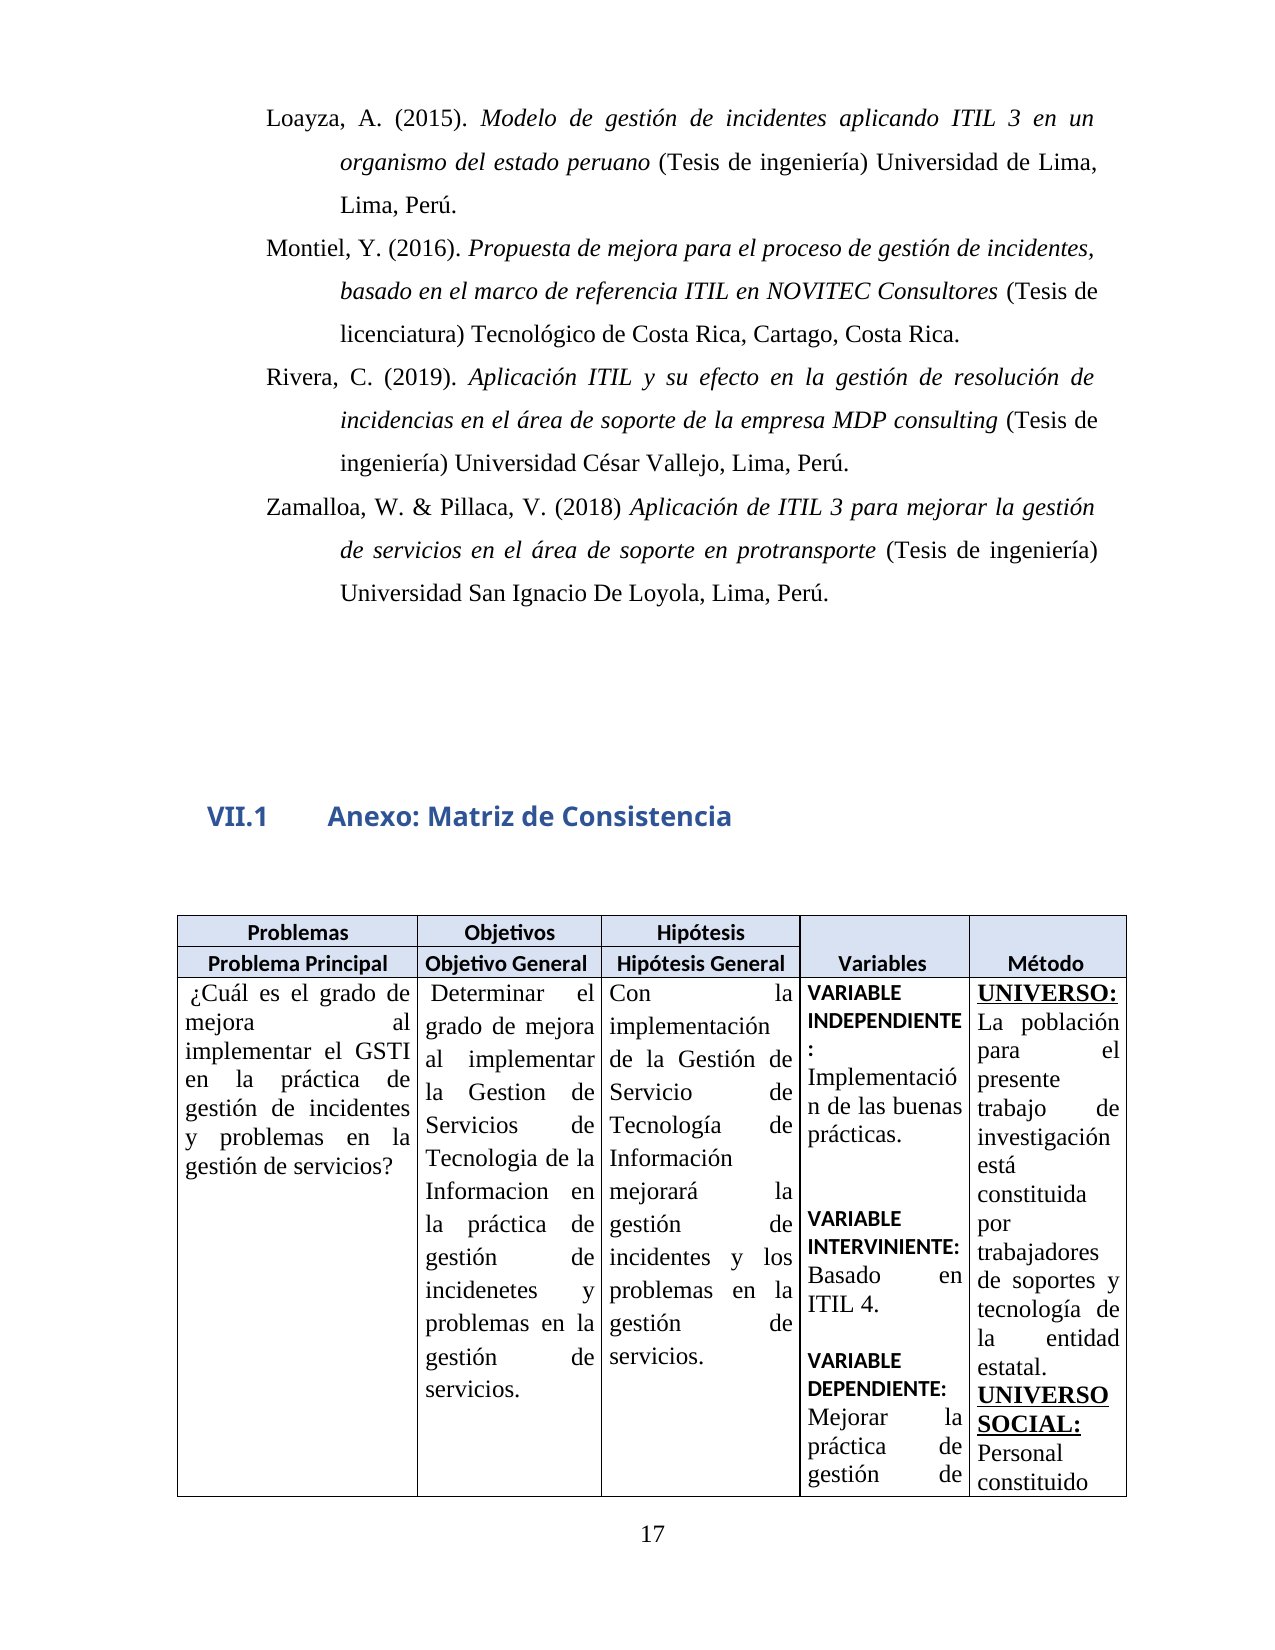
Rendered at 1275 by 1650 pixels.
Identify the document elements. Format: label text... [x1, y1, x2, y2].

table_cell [970, 978, 1126, 1496]
table_cell Problema Principal [178, 947, 417, 977]
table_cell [418, 978, 601, 1496]
text Rivera, C. (2019). Aplicación ITIL y su efecto en la gestión de resolución de incidencias en el área de soporte de la empresa MDP consulting (Tesis de ingeniería) Universidad César Vallejo, Lima, Perú. [207, 362, 1098, 477]
table_header Variables [801, 916, 969, 977]
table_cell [602, 978, 799, 1496]
table_cell Objetivo General [418, 947, 601, 977]
subtitle VII.1 Anexo: Matriz de Consistencia [177, 798, 1098, 834]
text Loayza, A. (2015). Modelo de gestión de incidentes aplicando ITIL 3 en un organismo del estado peruano (Tesis de ingeniería) Universidad de Lima, Lima, Perú. [207, 103, 1098, 218]
table_header Problemas [178, 916, 417, 946]
table_cell Hipótesis General [602, 947, 799, 977]
table_header Hipótesis [602, 916, 799, 946]
table_header Objetivos [418, 916, 601, 946]
text Montiel, Y. (2016). Propuesta de mejora para el proceso de gestión de incidentes, basado en el marco de referencia ITIL en NOVITEC Consultores (Tesis de licenciatura) Tecnológico de Costa Rica, Cartago, Costa Rica. [207, 233, 1098, 348]
table_header Método [970, 916, 1126, 977]
text Zamalloa, W. & Pillaca, V. (2018) Aplicación de ITIL 3 para mejorar la gestión de servicios en el área de soporte en protransporte (Tesis de ingeniería) Universidad San Ignacio De Loyola, Lima, Perú. [207, 492, 1098, 607]
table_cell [801, 978, 969, 1496]
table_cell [178, 978, 417, 1496]
